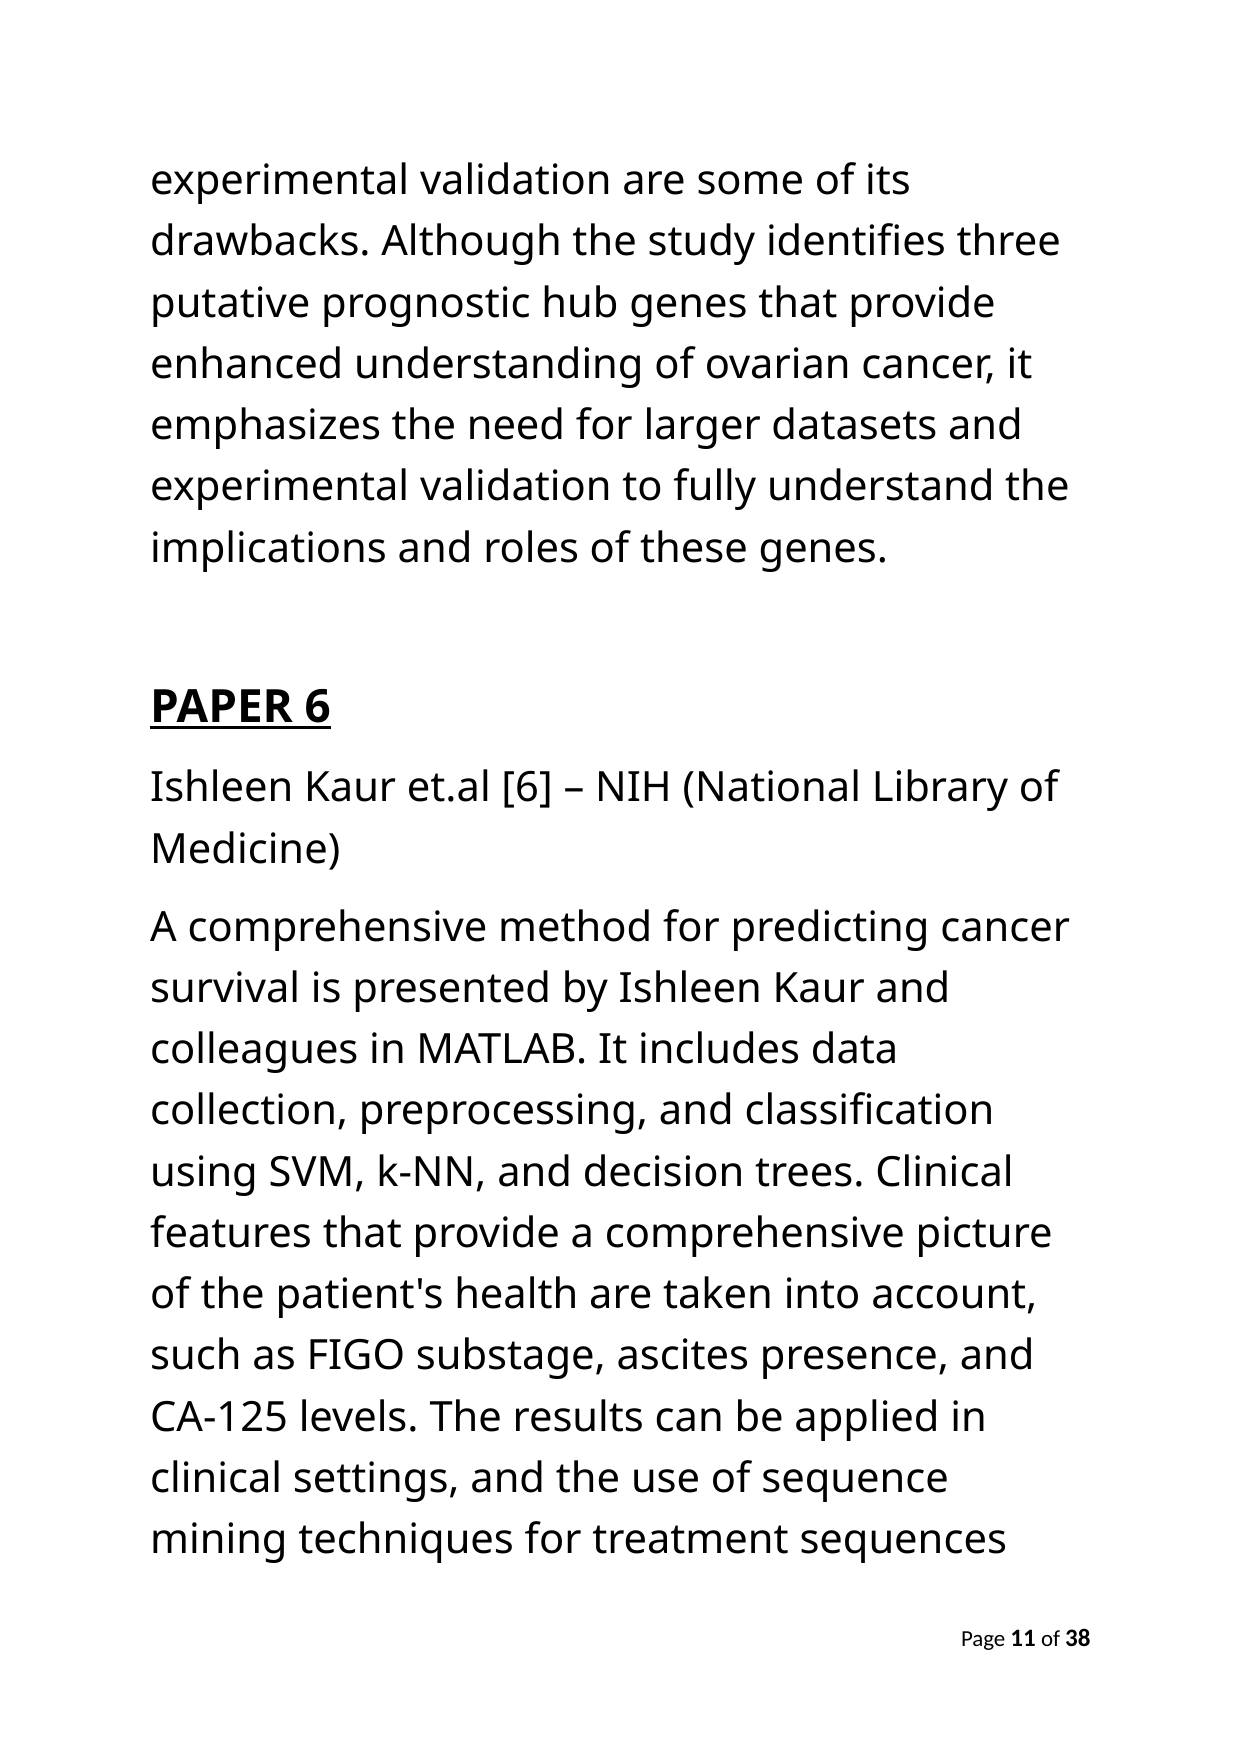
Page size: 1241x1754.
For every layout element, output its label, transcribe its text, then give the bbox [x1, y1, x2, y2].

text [150, 896, 1090, 1566]
text PAPER 6 [150, 673, 1090, 736]
text Ishleen Kaur et.al [6] – NIH (National Library of Medicine) [150, 757, 1090, 875]
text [150, 150, 1090, 574]
